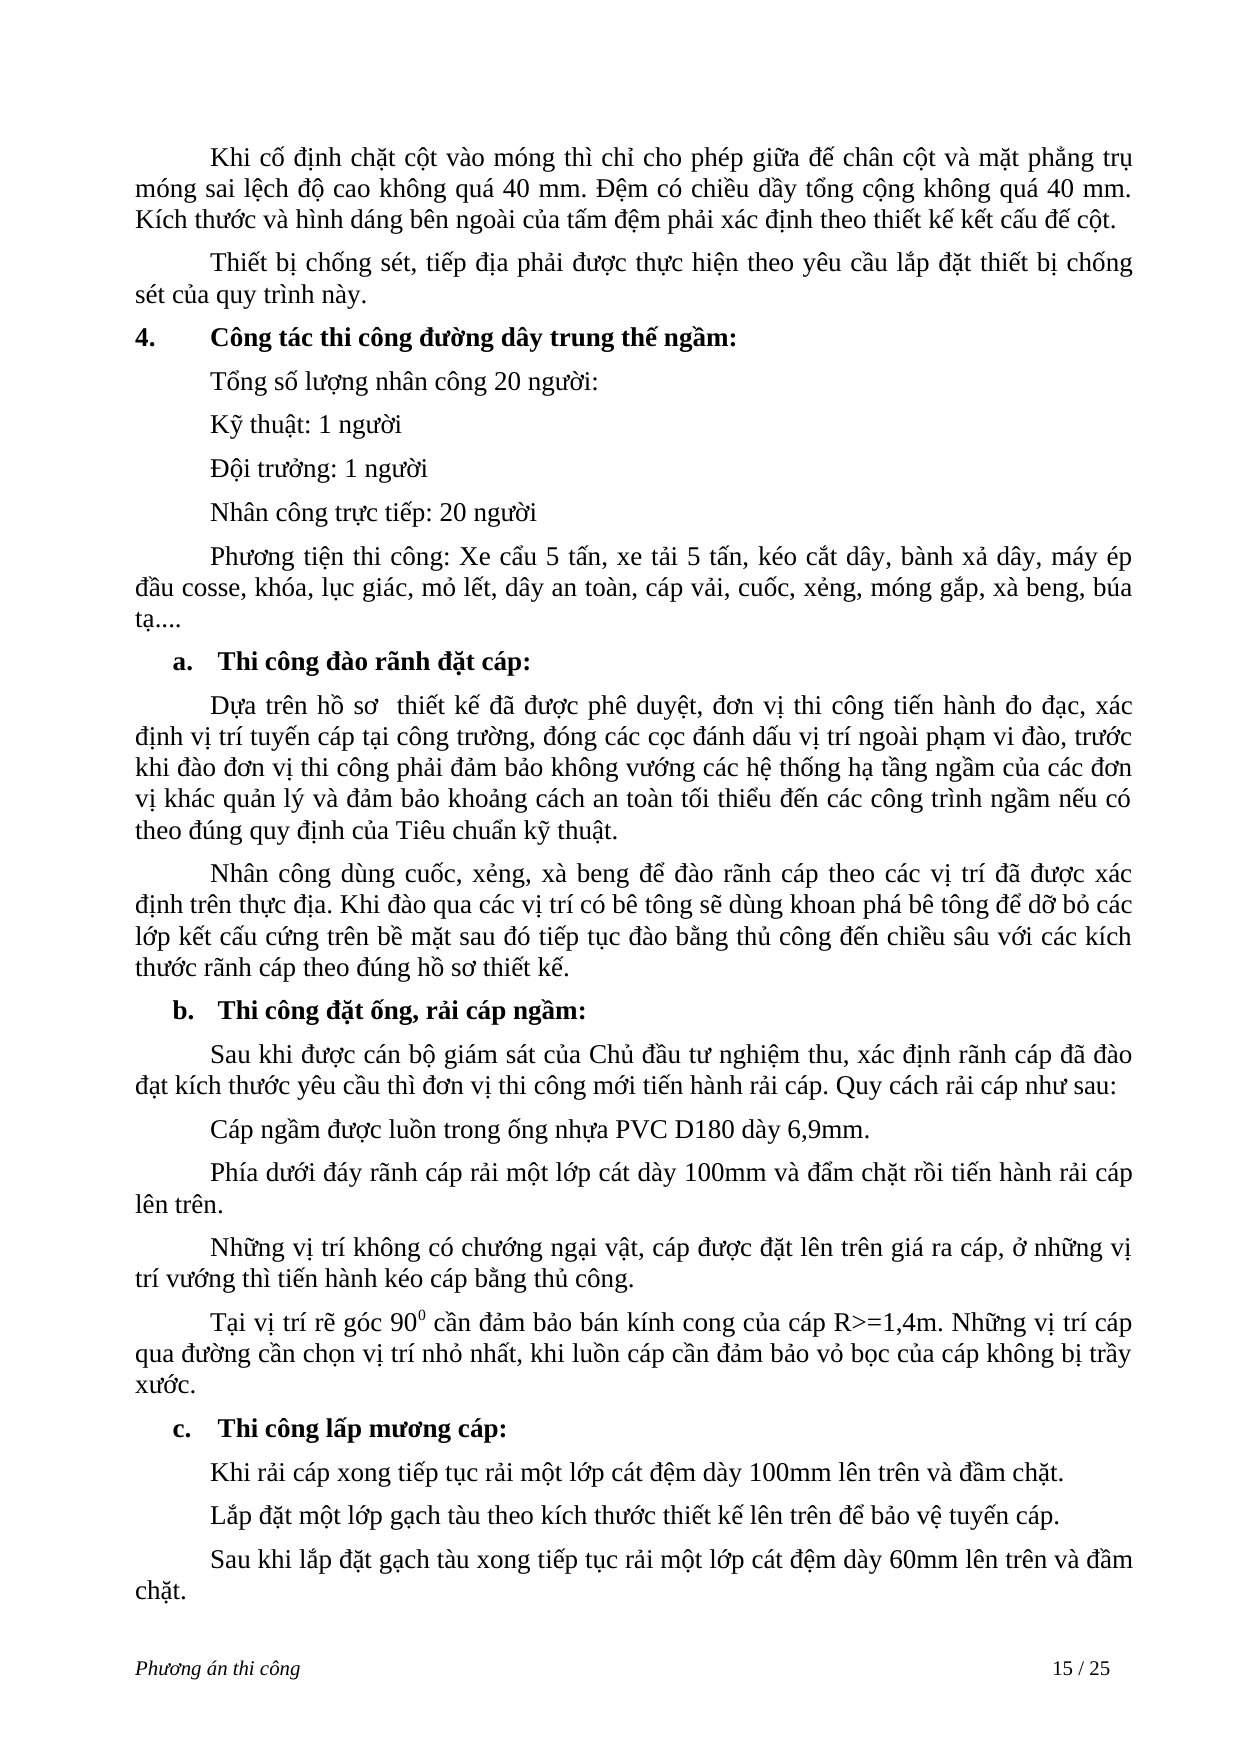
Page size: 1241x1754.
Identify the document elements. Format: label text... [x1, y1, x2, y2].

text Phương tiện thi công: Xe cẩu 5 tấn, xe tải 5 tấn, kéo cắt dây, bành xả dây, máy ép đầu cosse, khóa, lục giác, mỏ lết, dây an toàn, cáp vải, cuốc, xẻng, móng gắp, xà beng, búa tạ.... [135, 539, 1134, 633]
subtitle Thi công đặt ống, rải cáp ngầm: [172, 994, 1134, 1026]
text Nhân công trực tiếp: 20 người [135, 496, 1134, 527]
text Thiết bị chống sét, tiếp địa phải được thực hiện theo yêu cầu lắp đặt thiết bị chống sét của quy trình này. [135, 247, 1134, 309]
text Những vị trí không có chướng ngại vật, cáp được đặt lên trên giá ra cáp, ở những vị trí vướng thì tiến hành kéo cáp bằng thủ công. [135, 1231, 1134, 1294]
text Tổng số lượng nhân công 20 người: [135, 365, 1134, 396]
text Đội trưởng: 1 người [135, 452, 1134, 483]
text Kỹ thuật: 1 người [135, 409, 1134, 440]
text Sau khi lắp đặt gạch tàu xong tiếp tục rải một lớp cát đệm dày 60mm lên trên và đầm chặt. [135, 1543, 1134, 1605]
text Sau khi được cán bộ giám sát của Chủ đầu tư nghiệm thu, xác định rãnh cáp đã đào đạt kích thước yêu cầu thì đơn vị thi công mới tiến hành rải cáp. Quy cách rải cáp như sau: [135, 1038, 1134, 1100]
text Cáp ngầm được luồn trong ống nhựa PVC D180 dày 6,9mm. [135, 1113, 1134, 1144]
text Dựa trên hồ sơ thiết kế đã được phê duyệt, đơn vị thi công tiến hành đo đạc, xác định vị trí tuyến cáp tại công trường, đóng các cọc đánh dấu vị trí ngoài phạm vi đào, trước khi đào đơn vị thi công phải đảm bảo không vướng các hệ thống hạ tầng ngầm của các đơn vị khác quản lý và đảm bảo khoảng cách an toàn tối thiểu đến các công trình ngầm nếu có theo đúng quy định của Tiêu chuẩn kỹ thuật. [135, 689, 1134, 845]
subtitle Thi công đào rãnh đặt cáp: [172, 646, 1134, 677]
text Phía dưới đáy rãnh cáp rải một lớp cát dày 100mm và đẩm chặt rồi tiến hành rải cáp lên trên. [135, 1157, 1134, 1219]
text Lắp đặt một lớp gạch tàu theo kích thước thiết kế lên trên để bảo vệ tuyến cáp. [135, 1499, 1134, 1531]
subtitle Thi công lấp mương cáp: [172, 1412, 1134, 1443]
text Tại vị trí rẽ góc 900 cần đảm bảo bán kính cong của cáp R>=1,4m. Những vị trí cáp qua đường cần chọn vị trí nhỏ nhất, khi luồn cáp cần đảm bảo vỏ bọc của cáp không bị trầy xước. [135, 1306, 1134, 1399]
text Khi cố định chặt cột vào móng thì chỉ cho phép giữa đế chân cột và mặt phẳng trụ móng sai lệch độ cao không quá 40 mm. Đệm có chiều dầy tổng cộng không quá 40 mm. Kích thước và hình dáng bên ngoài của tấm đệm phải xác định theo thiết kế kết cấu đế cột. [135, 141, 1134, 234]
text Nhân công dùng cuốc, xẻng, xà beng để đào rãnh cáp theo các vị trí đã được xác định trên thực địa. Khi đào qua các vị trí có bê tông sẽ dùng khoan phá bê tông để dỡ bỏ các lớp kết cấu cứng trên bề mặt sau đó tiếp tục đào bằng thủ công đến chiều sâu với các kích thước rãnh cáp theo đúng hồ sơ thiết kế. [135, 857, 1134, 982]
text Khi rải cáp xong tiếp tục rải một lớp cát đệm dày 100mm lên trên và đầm chặt. [135, 1456, 1134, 1487]
subtitle Công tác thi công đường dây trung thế ngầm: [135, 321, 1134, 352]
